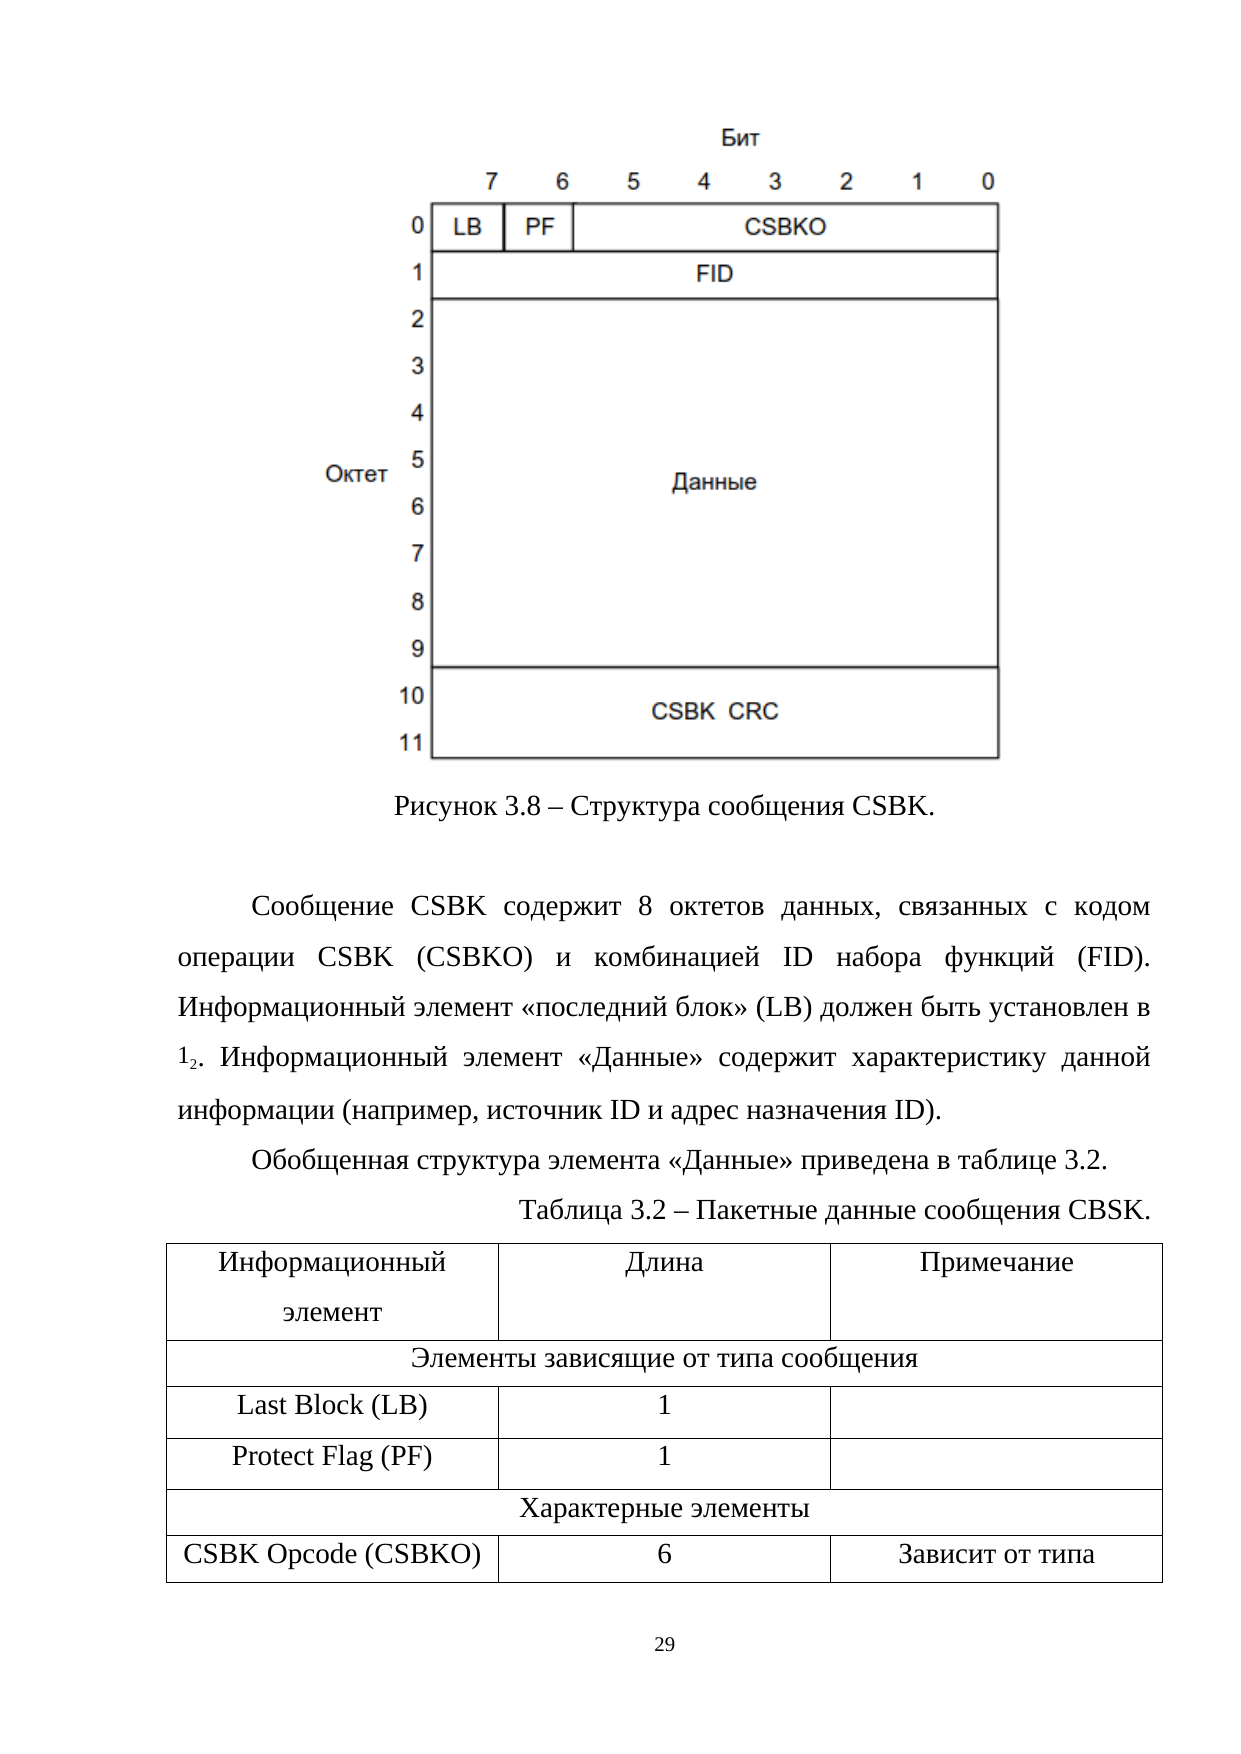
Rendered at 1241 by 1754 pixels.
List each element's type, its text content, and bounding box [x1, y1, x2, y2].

text Сообщение CSBK содержит 8 октетов данных, связанных с кодом операции CSBK (CSBKO) и комбинацией ID набора функций (FID). Информационный элемент «последний блок» (LB) должен быть установлен в . Информационный элемент «Данные» содержит характеристику данной информации (например, источник ID и адрес назначения ID). [177, 888, 1152, 1125]
table_cell CSBK Opcode (CSBKO) [167, 1536, 498, 1582]
table_cell Last Block (LB) [167, 1387, 498, 1437]
table_cell Зависит от типа сообщения Full LC [831, 1536, 1162, 1582]
text Рисунок 3.8 – Структура сообщения CSBK. [177, 788, 1152, 821]
picture [316, 118, 1013, 776]
table_cell Элементы зависящие от типа сообщения [167, 1341, 1162, 1386]
table_cell Protect Flag (PF) [167, 1439, 498, 1489]
table_cell Характерные элементы [167, 1490, 1162, 1535]
table_cell [831, 1387, 1162, 1437]
table_cell [831, 1439, 1162, 1489]
text Таблица 3.2 – Пакетные данные сообщения CBSK. [177, 1192, 1152, 1226]
table_header Информационный элемент [167, 1244, 498, 1339]
table_cell 1 [499, 1439, 830, 1489]
table_cell 1 [499, 1387, 830, 1437]
text Обобщенная структура элемента «Данные» приведена в таблице 3.2. [177, 1142, 1152, 1176]
table_header Длина [499, 1244, 830, 1339]
table_cell 6 [499, 1536, 830, 1582]
table_header Примечание [831, 1244, 1162, 1339]
